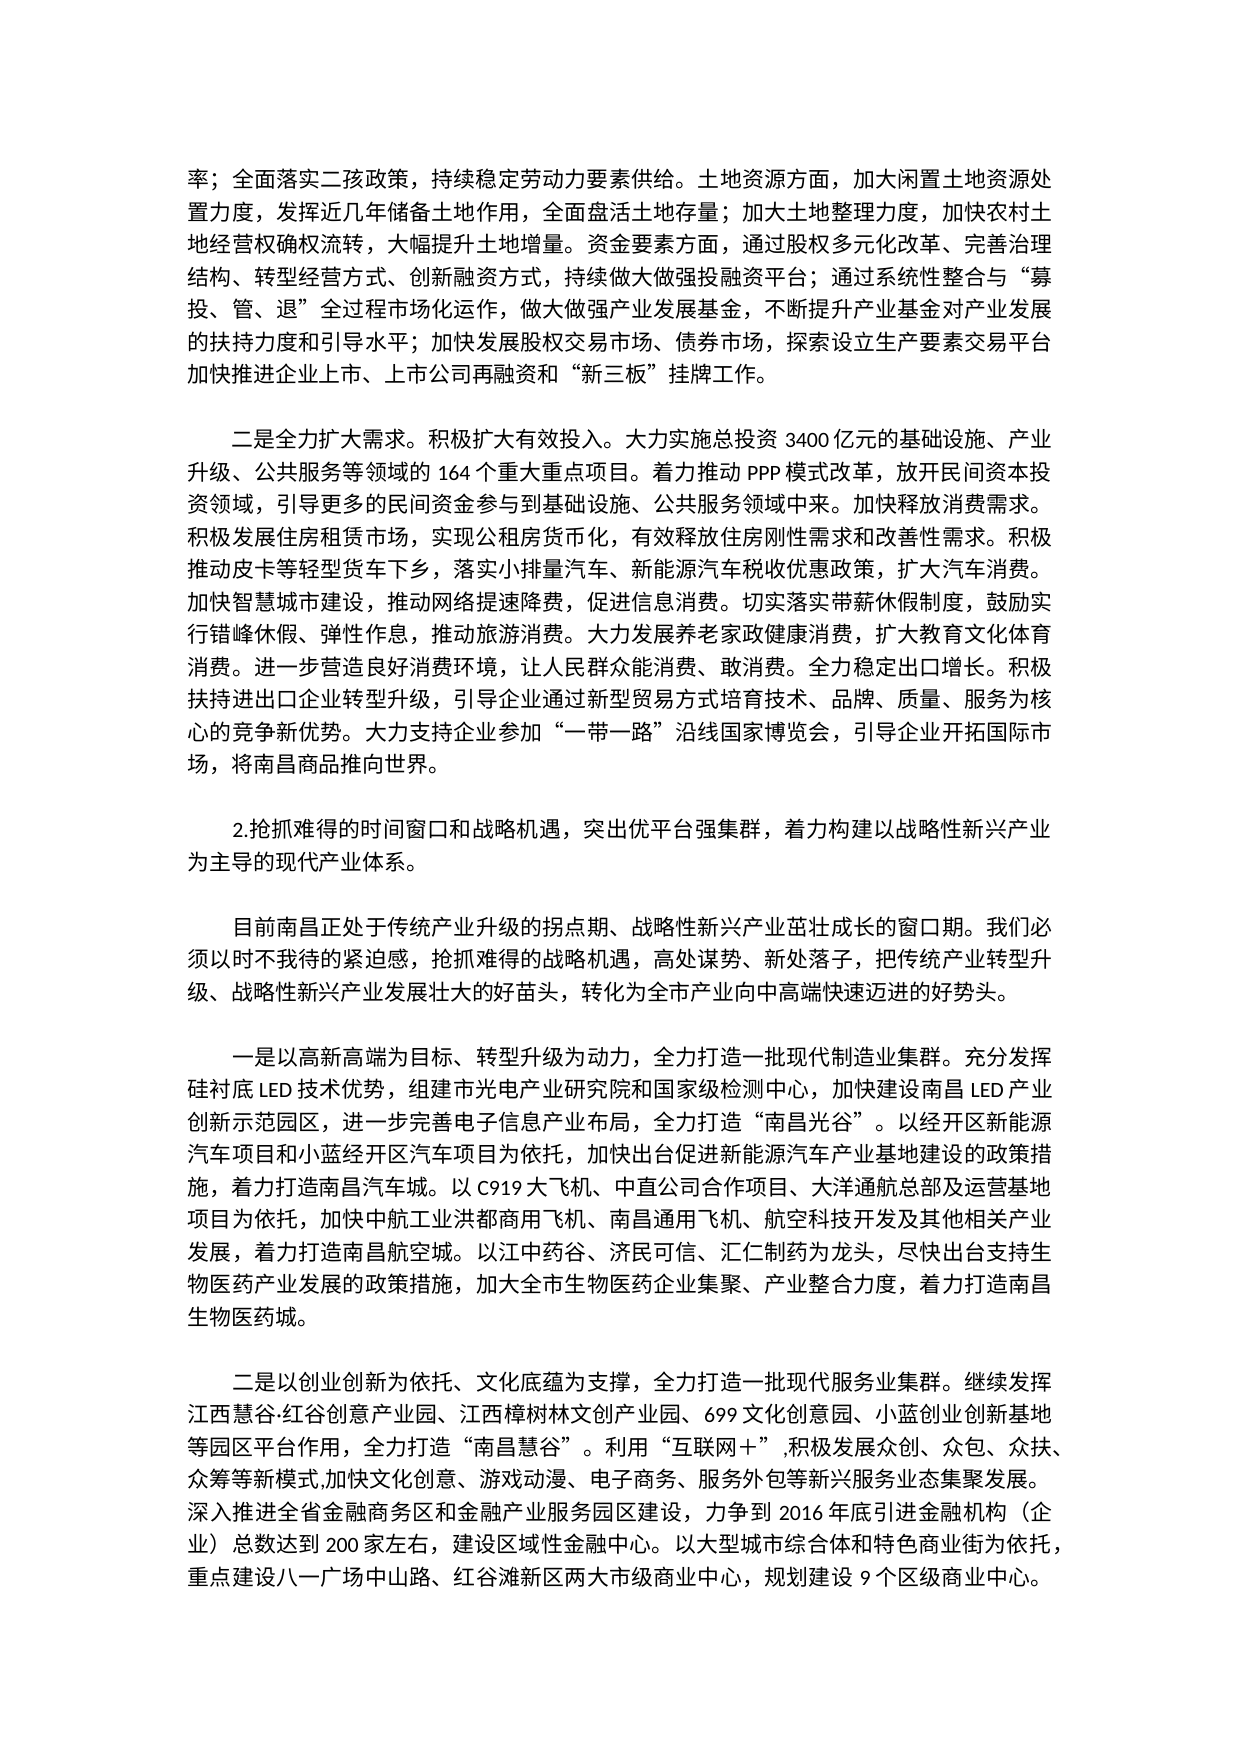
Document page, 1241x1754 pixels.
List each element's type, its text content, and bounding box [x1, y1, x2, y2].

text 二是全力扩大需求。积极扩大有效投入。大力实施总投资3400亿元的基础设施、产业升级、公共服务等领域的164个重大重点项目。着力推动PPP模式改革，放开民间资本投资领域，引导更多的民间资金参与到基础设施、公共服务领域中来。加快释放消费需求。积极发展住房租赁市场，实现公租房货币化，有效释放住房刚性需求和改善性需求。积极推动皮卡等轻型货车下乡，落实小排量汽车、新能源汽车税收优惠政策，扩大汽车消费。加快智慧城市建设，推动网络提速降费，促进信息消费。切实落实带薪休假制度，鼓励实行错峰休假、弹性作息，推动旅游消费。大力发展养老家政健康消费，扩大教育文化体育消费。进一步营造良好消费环境，让人民群众能消费、敢消费。全力稳定出口增长。积极扶持进出口企业转型升级，引导企业通过新型贸易方式培育技术、品牌、质量、服务为核心的竞争新优势。大力支持企业参加“一带一路”沿线国家博览会，引导企业开拓国际市场，将南昌商品推向世界。 [187, 422, 1053, 779]
text 2.抢抓难得的时间窗口和战略机遇，突出优平台强集群，着力构建以战略性新兴产业为主导的现代产业体系。 [187, 812, 1053, 877]
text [187, 1364, 1053, 1592]
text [187, 162, 1053, 389]
text 目前南昌正处于传统产业升级的拐点期、战略性新兴产业茁壮成长的窗口期。我们必须以时不我待的紧迫感，抢抓难得的战略机遇，高处谋势、新处落子，把传统产业转型升级、战略性新兴产业发展壮大的好苗头，转化为全市产业向中高端快速迈进的好势头。 [187, 909, 1053, 1007]
text 一是以高新高端为目标、转型升级为动力，全力打造一批现代制造业集群。充分发挥硅衬底LED技术优势，组建市光电产业研究院和国家级检测中心，加快建设南昌LED产业创新示范园区，进一步完善电子信息产业布局，全力打造“南昌光谷”。以经开区新能源汽车项目和小蓝经开区汽车项目为依托，加快出台促进新能源汽车产业基地建设的政策措施，着力打造南昌汽车城。以C919大飞机、中直公司合作项目、大洋通航总部及运营基地项目为依托，加快中航工业洪都商用飞机、南昌通用飞机、航空科技开发及其他相关产业发展，着力打造南昌航空城。以江中药谷、济民可信、汇仁制药为龙头，尽快出台支持生物医药产业发展的政策措施，加大全市生物医药企业集聚、产业整合力度，着力打造南昌生物医药城。 [187, 1039, 1053, 1332]
